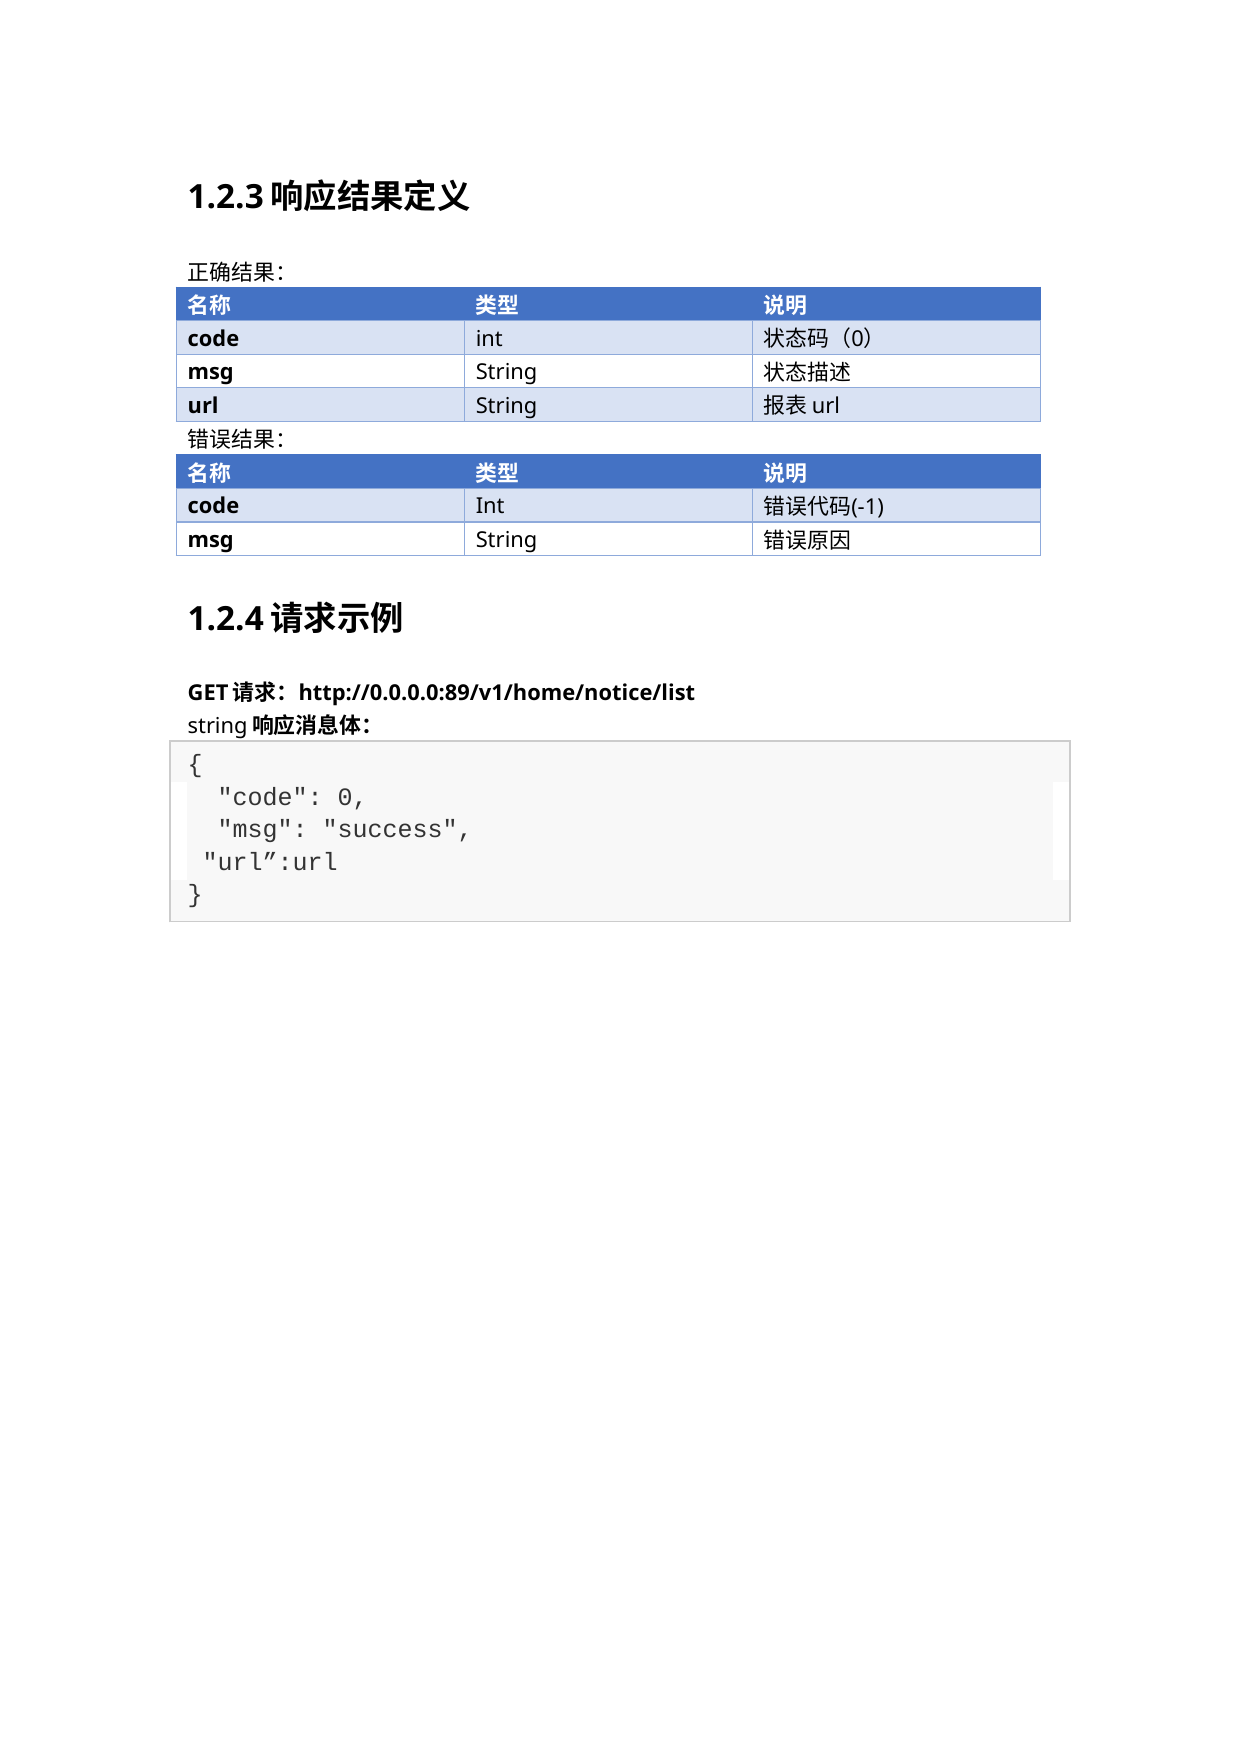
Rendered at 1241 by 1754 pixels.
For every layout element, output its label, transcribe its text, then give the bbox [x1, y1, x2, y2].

table_cell code [177, 489, 464, 521]
text "url”:url [187, 847, 1053, 870]
table_header 说明 [753, 288, 1040, 320]
text { [171, 742, 1069, 782]
table_cell int [465, 321, 752, 354]
table_header 名称 [177, 455, 464, 488]
table_header 类型 [465, 288, 752, 320]
text GET请求：http://0.0.0.0:89/v1/home/notice/list [187, 675, 1053, 708]
table_cell 状态码（0） [753, 321, 1040, 354]
text "msg": "success", [187, 815, 1053, 847]
subtitle 1.2.3响应结果定义 [187, 162, 1053, 227]
table_cell 错误代码(-1) [753, 489, 1040, 521]
text 正确结果： [187, 254, 1053, 287]
table_header 类型 [465, 455, 752, 488]
text 错误结果： [187, 422, 1053, 454]
table_cell url [177, 388, 464, 421]
text } [171, 870, 1069, 921]
table_cell String [465, 523, 752, 555]
table_header 名称 [177, 288, 464, 320]
table_cell Int [465, 489, 752, 521]
text string响应消息体： [187, 708, 1053, 740]
text "code": 0, [187, 782, 1053, 815]
table_cell 状态描述 [753, 355, 1040, 387]
table_cell msg [177, 523, 464, 555]
table_cell code [177, 321, 464, 354]
table_cell msg [177, 355, 464, 387]
subtitle 1.2.4请求示例 [187, 583, 1053, 648]
table_cell 错误原因 [753, 523, 1040, 555]
table_cell String [465, 355, 752, 387]
table_cell 报表url [753, 388, 1040, 421]
table_cell String [465, 388, 752, 421]
table_header 说明 [753, 455, 1040, 488]
